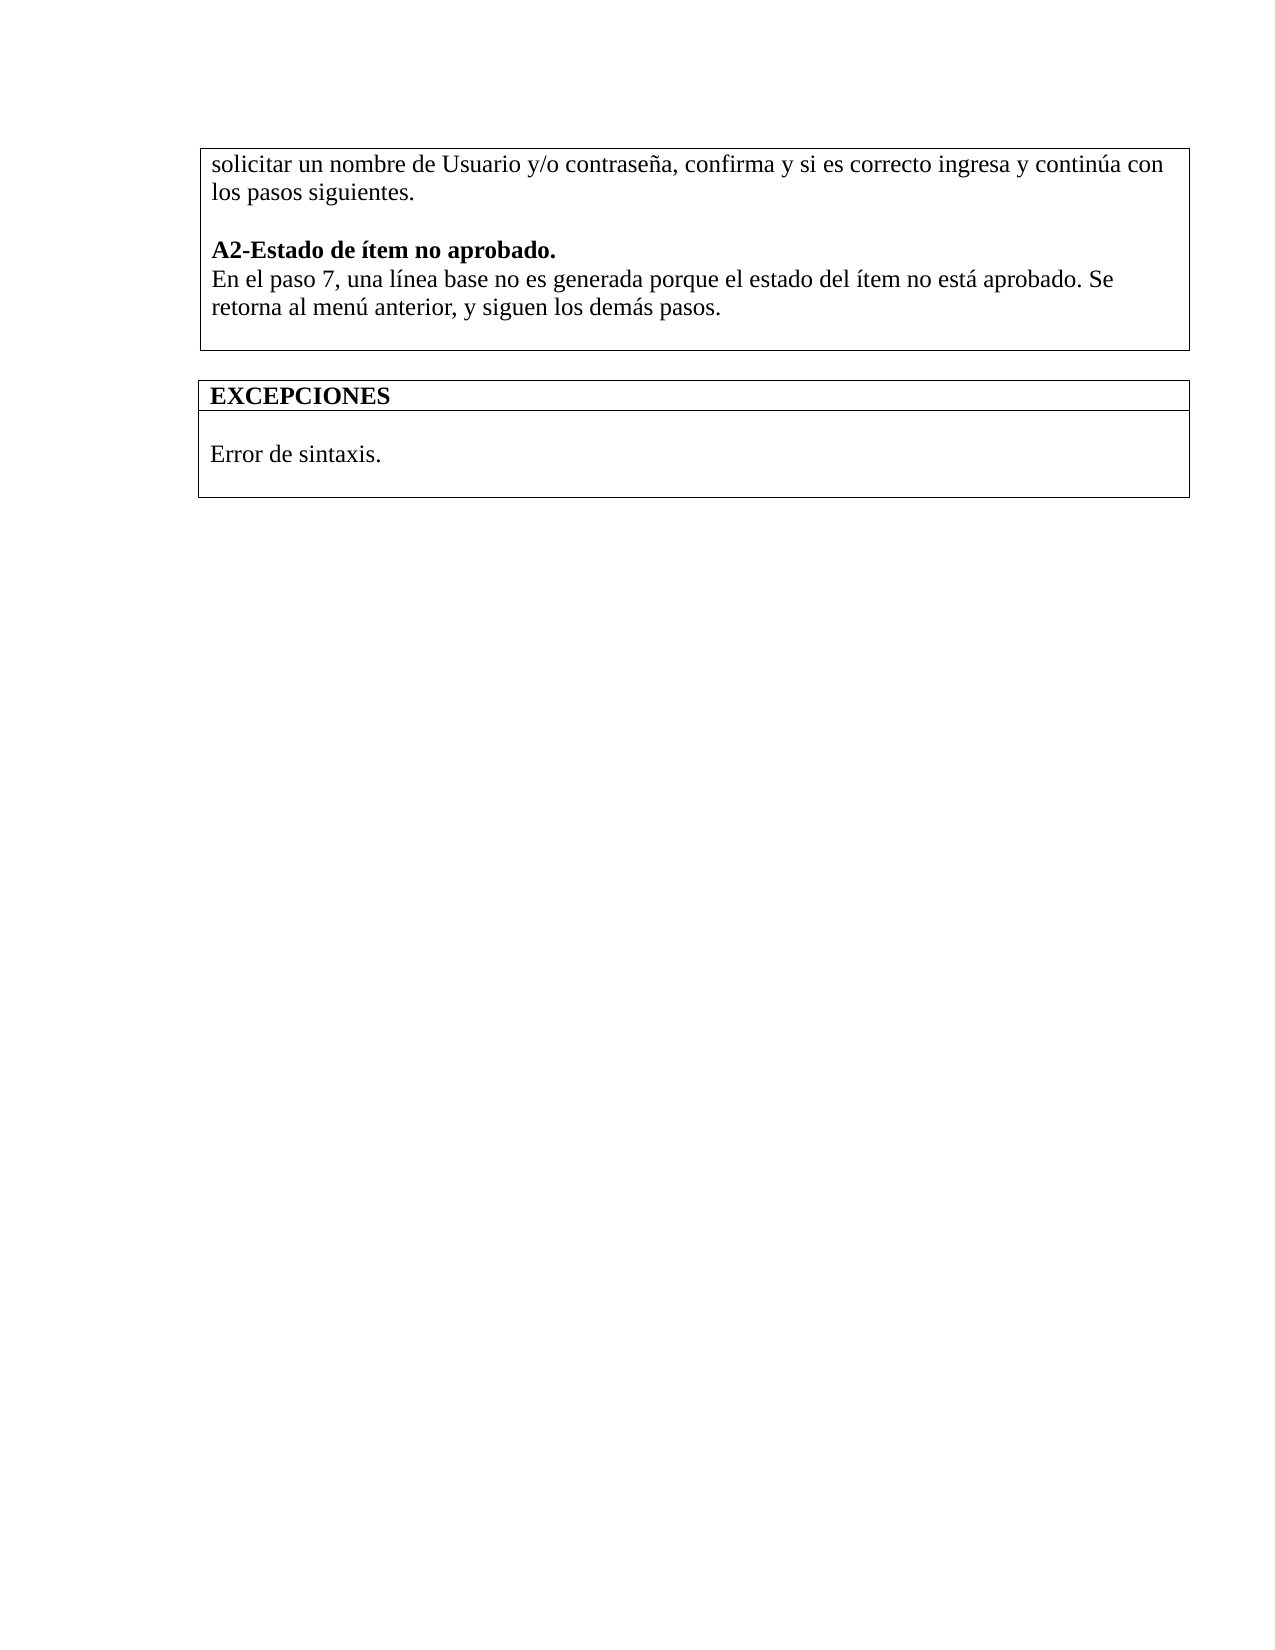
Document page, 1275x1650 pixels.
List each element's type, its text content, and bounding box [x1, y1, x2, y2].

table_cell Error de sintaxis. [199, 411, 1189, 497]
table_header EXCEPCIONES [199, 381, 1189, 409]
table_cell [201, 149, 1189, 350]
